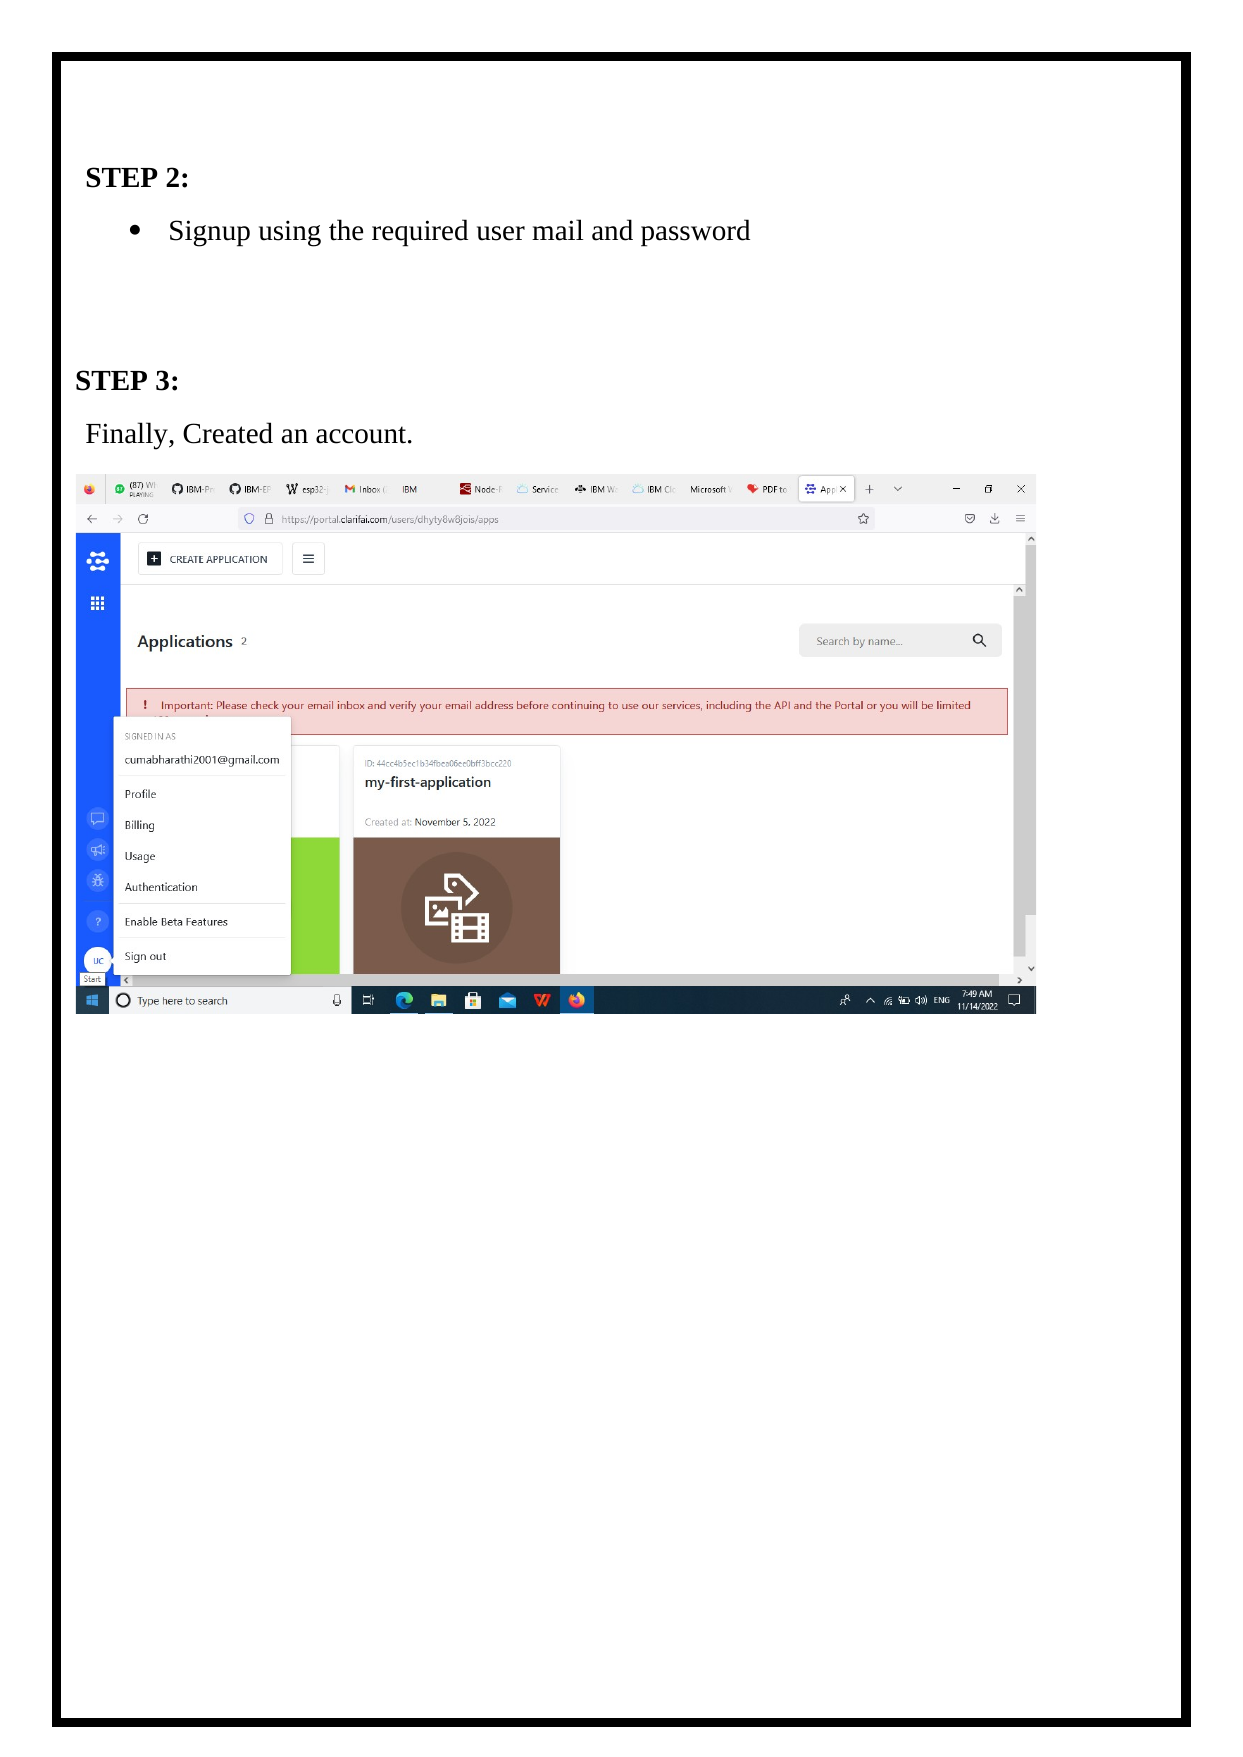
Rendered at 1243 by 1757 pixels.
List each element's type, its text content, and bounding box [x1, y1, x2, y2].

subtitle STEP 2: [85, 160, 1107, 194]
picture [75, 474, 1037, 1014]
list Signup using the required user mail and password [130, 213, 1107, 247]
subtitle STEP 3: [75, 363, 1107, 397]
text Finally, Created an account. [85, 416, 1107, 450]
